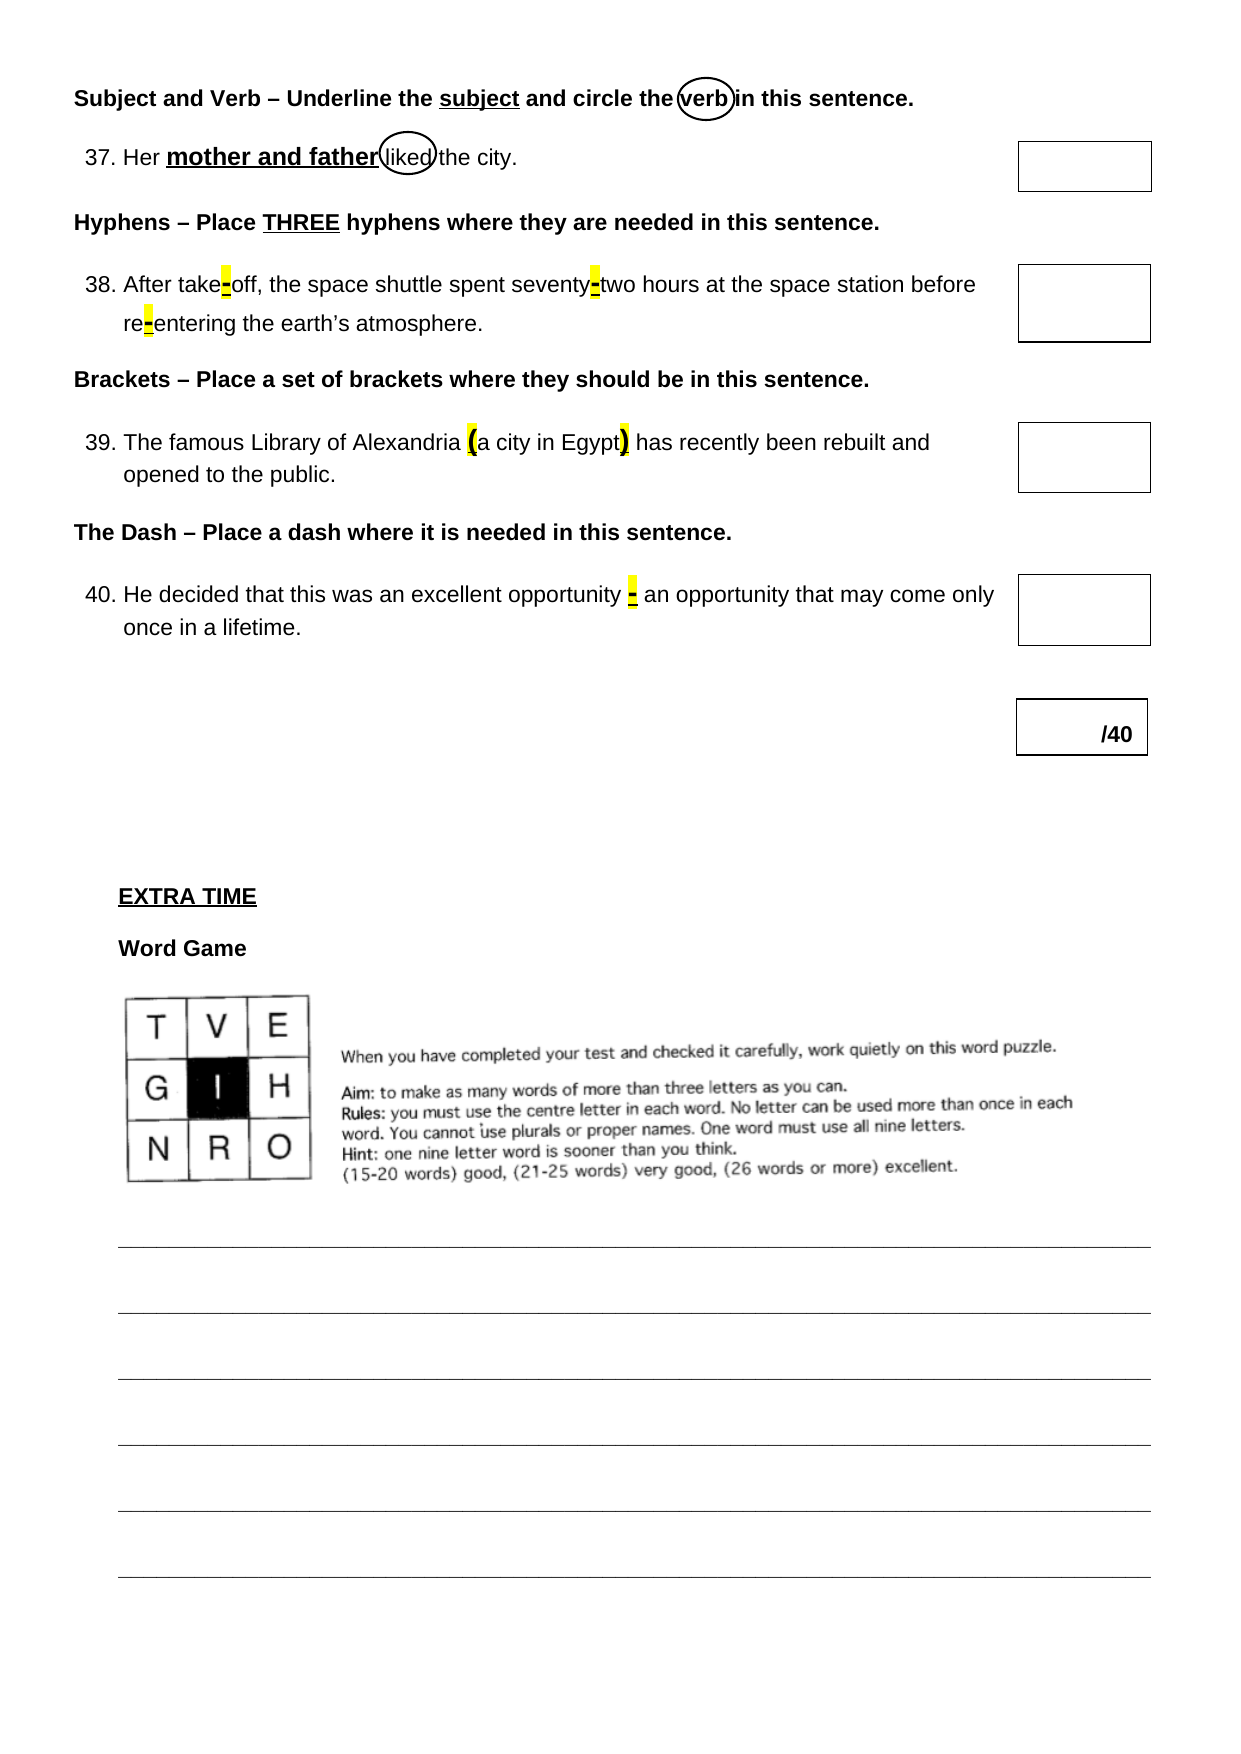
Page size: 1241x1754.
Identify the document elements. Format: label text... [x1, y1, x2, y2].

text The Dash – Place a dash where it is needed in this sentence. [74, 519, 1152, 574]
text Brackets – Place a set of brackets where they should be in this sentence. [74, 366, 1152, 422]
table_header 40. He decided that this was an excellent opportunity - an opportunity that may come only once in a lifetime. [74, 574, 1018, 644]
table_header 37. Her mother and father liked the city. [73, 141, 1018, 191]
text Hyphens – Place THREE hyphens where they are needed in this sentence. [74, 209, 1152, 264]
text Word Game [118, 935, 1152, 962]
table_header [1019, 265, 1150, 341]
picture [336, 1035, 1080, 1191]
table_header [1019, 142, 1151, 191]
picture [118, 988, 318, 1191]
table_header [1019, 575, 1150, 644]
text Subject and Verb – Underline the subject and circle the verb in this sentence. [74, 85, 1152, 141]
table_header [1019, 423, 1150, 492]
text EXTRA TIME [118, 883, 1152, 909]
table_header 39. The famous Library of Alexandria (a city in Egypt) has recently been rebuilt and opened to the public. [74, 422, 1018, 492]
table_header 38. After take-off, the space shuttle spent seventy-two hours at the space station before re-entering the earth’s atmosphere. [74, 264, 1018, 341]
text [118, 1488, 1152, 1580]
text __________________________________________________________________________________________________________________________________________________________________ __________________________________________________________________________________________________________________________________________________________________ [118, 1224, 1152, 1448]
